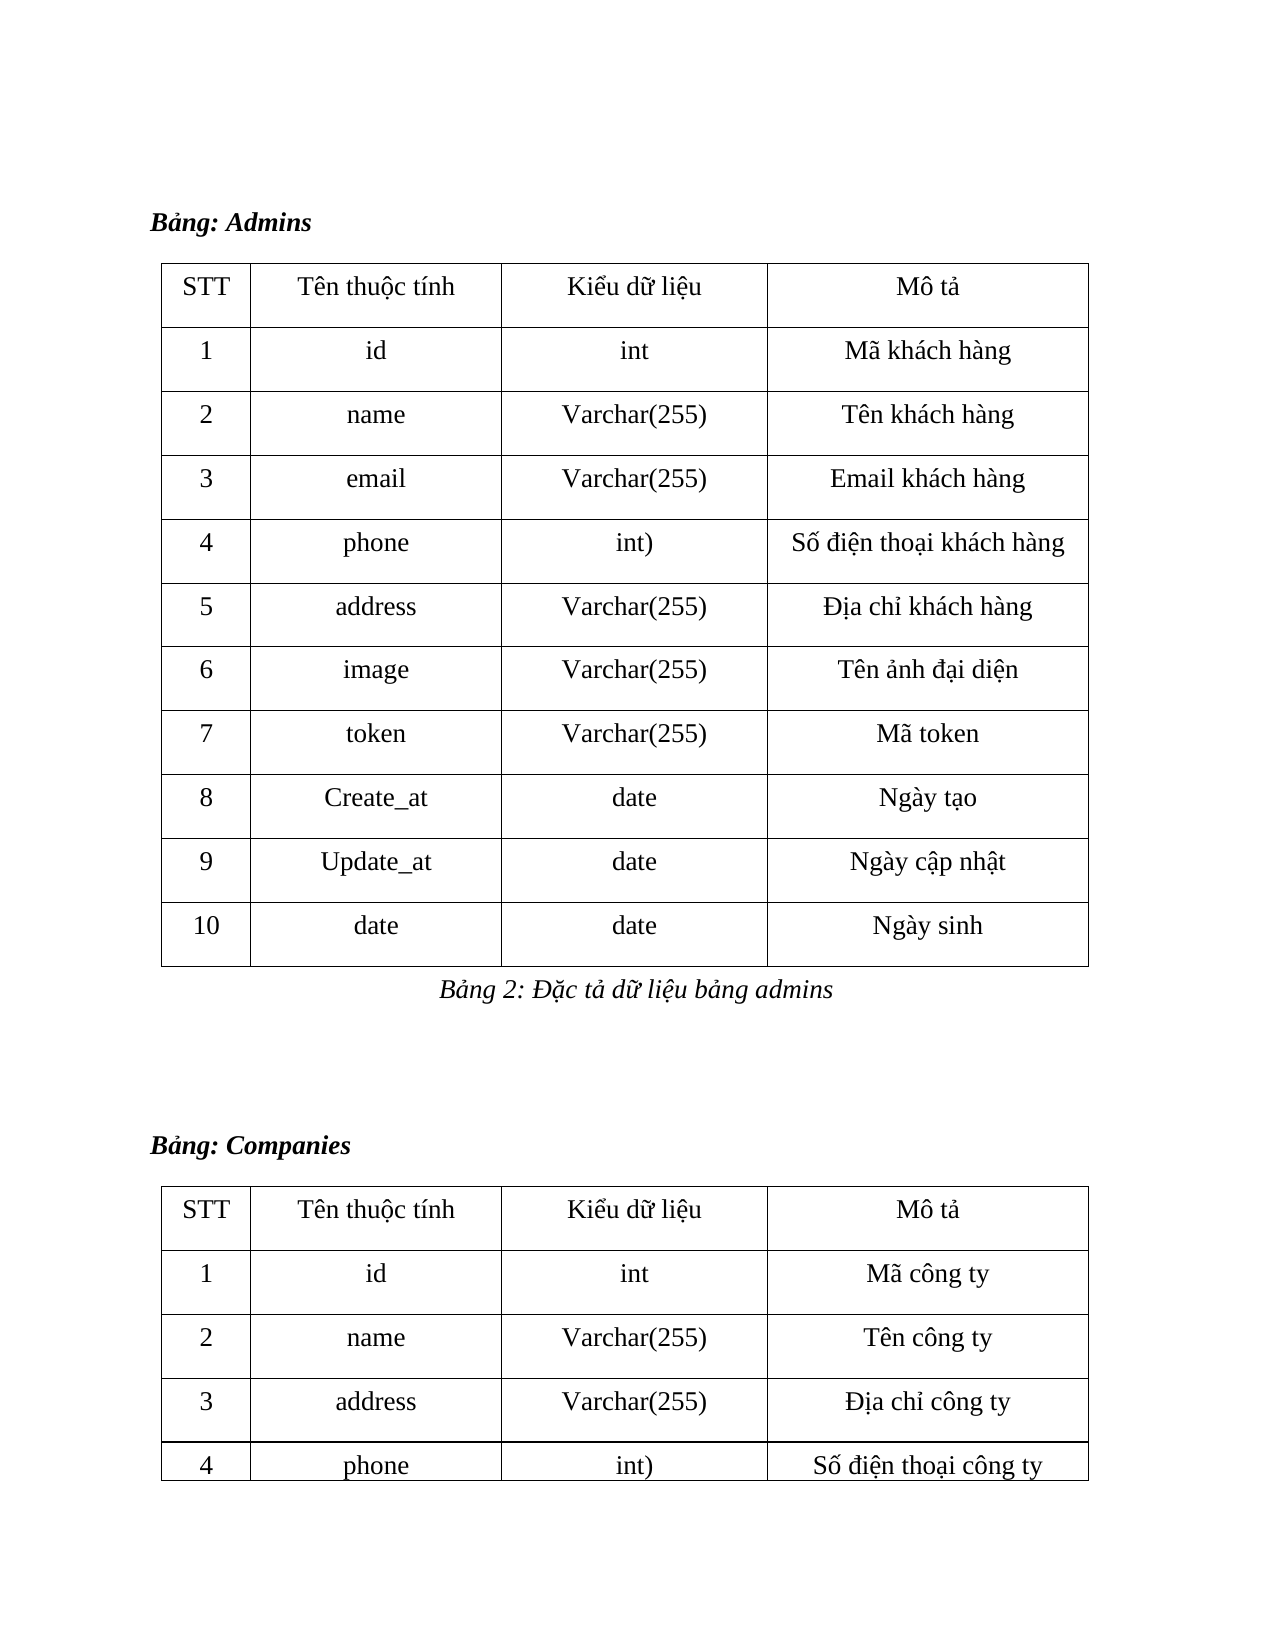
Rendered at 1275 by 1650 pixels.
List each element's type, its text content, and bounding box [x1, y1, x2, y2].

table_cell 5 [162, 584, 250, 646]
table_cell int) [502, 1443, 767, 1480]
table_cell Create_at [251, 775, 501, 838]
table_cell 6 [162, 647, 250, 710]
table_cell Varchar(255) [502, 711, 767, 774]
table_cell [768, 1443, 1088, 1480]
table_cell 4 [162, 520, 250, 582]
table_header Tên thuộc tính [251, 264, 501, 327]
table_cell 2 [162, 392, 250, 455]
table_cell 7 [162, 711, 250, 774]
text Bảng: Admins [150, 207, 1125, 238]
table_cell date [502, 775, 767, 838]
table_cell Số điện thoại khách hàng [768, 520, 1088, 582]
text Bảng 2: Đặc tả dữ liệu bảng admins [150, 973, 1125, 1004]
table_cell Mã khách hàng [768, 328, 1088, 391]
table_cell Varchar(255) [502, 392, 767, 455]
table_cell date [502, 839, 767, 902]
table_cell 1 [162, 328, 250, 391]
table_cell 8 [162, 775, 250, 838]
table_cell 1 [162, 1251, 250, 1314]
table_cell int [502, 328, 767, 391]
table_header Tên thuộc tính [251, 1187, 501, 1250]
table_header STT [162, 1187, 250, 1250]
table_cell Mã công ty [768, 1251, 1088, 1314]
table_cell 10 [162, 903, 250, 966]
table_cell name [251, 392, 501, 455]
table_cell name [251, 1315, 501, 1378]
table_header Kiểu dữ liệu [502, 1187, 767, 1250]
table_header Kiểu dữ liệu [502, 264, 767, 327]
table_cell phone [251, 1443, 501, 1480]
table_cell Varchar(255) [502, 584, 767, 646]
table_cell Varchar(255) [502, 1315, 767, 1378]
table_cell int [502, 1251, 767, 1314]
table_cell token [251, 711, 501, 774]
table_cell Ngày sinh [768, 903, 1088, 966]
table_cell 9 [162, 839, 250, 902]
table_cell Ngày tạo [768, 775, 1088, 838]
table_cell 3 [162, 1379, 250, 1441]
table_cell address [251, 584, 501, 646]
table_cell 2 [162, 1315, 250, 1378]
table_cell phone [251, 520, 501, 582]
table_cell Update_at [251, 839, 501, 902]
table_cell Tên công ty [768, 1315, 1088, 1378]
table_cell Tên ảnh đại diện [768, 647, 1088, 710]
table_cell Varchar(255) [502, 456, 767, 518]
text Bảng: Companies [150, 1129, 1125, 1161]
table_cell date [502, 903, 767, 966]
table_cell Tên khách hàng [768, 392, 1088, 455]
table_cell int) [502, 520, 767, 582]
table_cell Varchar(255) [502, 647, 767, 710]
table_cell Địa chỉ công ty [768, 1379, 1088, 1441]
table_cell Địa chỉ khách hàng [768, 584, 1088, 646]
table_header Mô tả [768, 1187, 1088, 1250]
table_cell email [251, 456, 501, 518]
table_cell id [251, 328, 501, 391]
table_cell id [251, 1251, 501, 1314]
table_cell image [251, 647, 501, 710]
table_cell 3 [162, 456, 250, 518]
table_cell Mã token [768, 711, 1088, 774]
table_cell Ngày cập nhật [768, 839, 1088, 902]
table_cell address [251, 1379, 501, 1441]
table_cell date [251, 903, 501, 966]
table_cell Varchar(255) [502, 1379, 767, 1441]
table_cell 4 [162, 1443, 250, 1480]
table_header STT [162, 264, 250, 327]
table_header Mô tả [768, 264, 1088, 327]
table_cell Email khách hàng [768, 456, 1088, 518]
